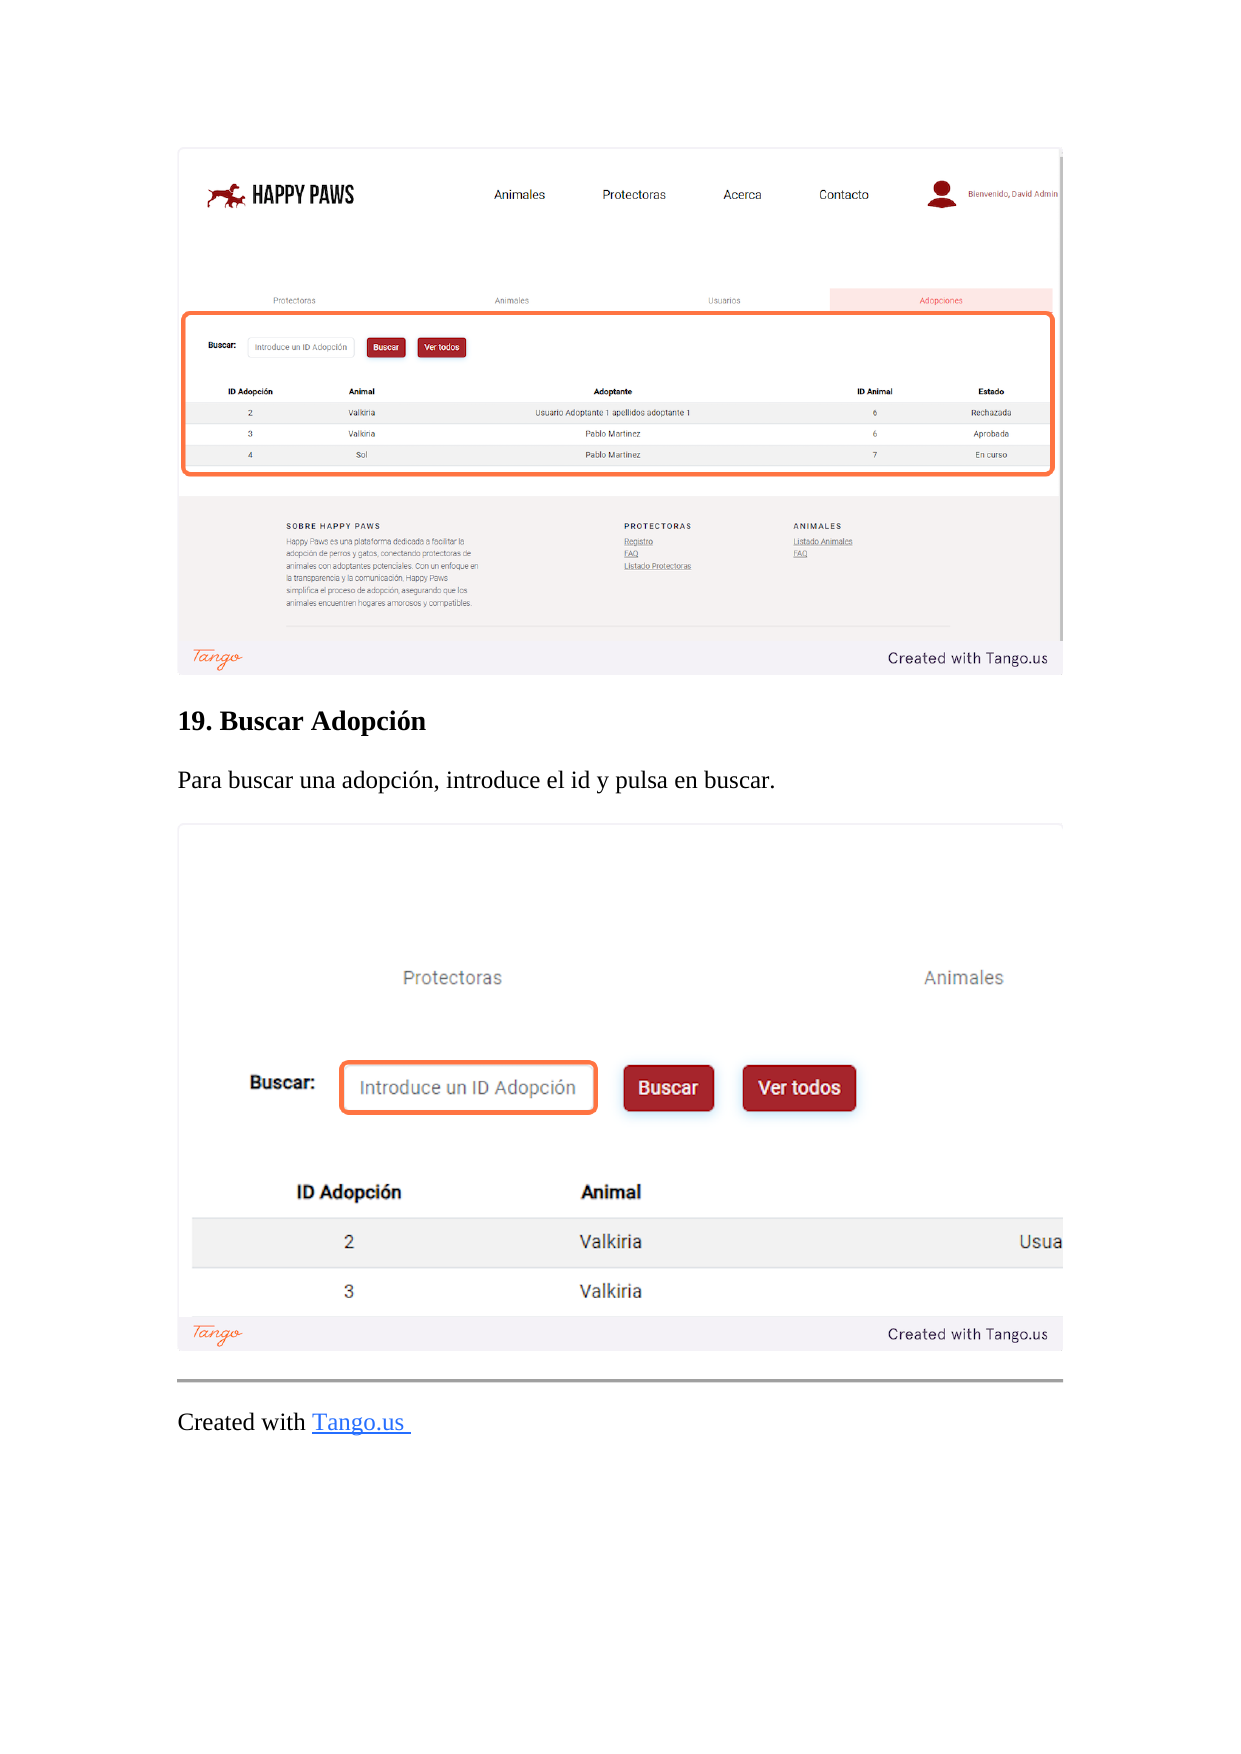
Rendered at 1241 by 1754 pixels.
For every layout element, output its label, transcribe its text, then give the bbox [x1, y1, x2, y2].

text Para buscar una adopción, introduce el id y pulsa en buscar. [177, 765, 1063, 794]
text Created with Tango.us [177, 1407, 1063, 1436]
picture [177, 823, 1063, 1351]
picture [177, 147, 1063, 675]
text 19. Buscar Adopción [177, 704, 1063, 736]
